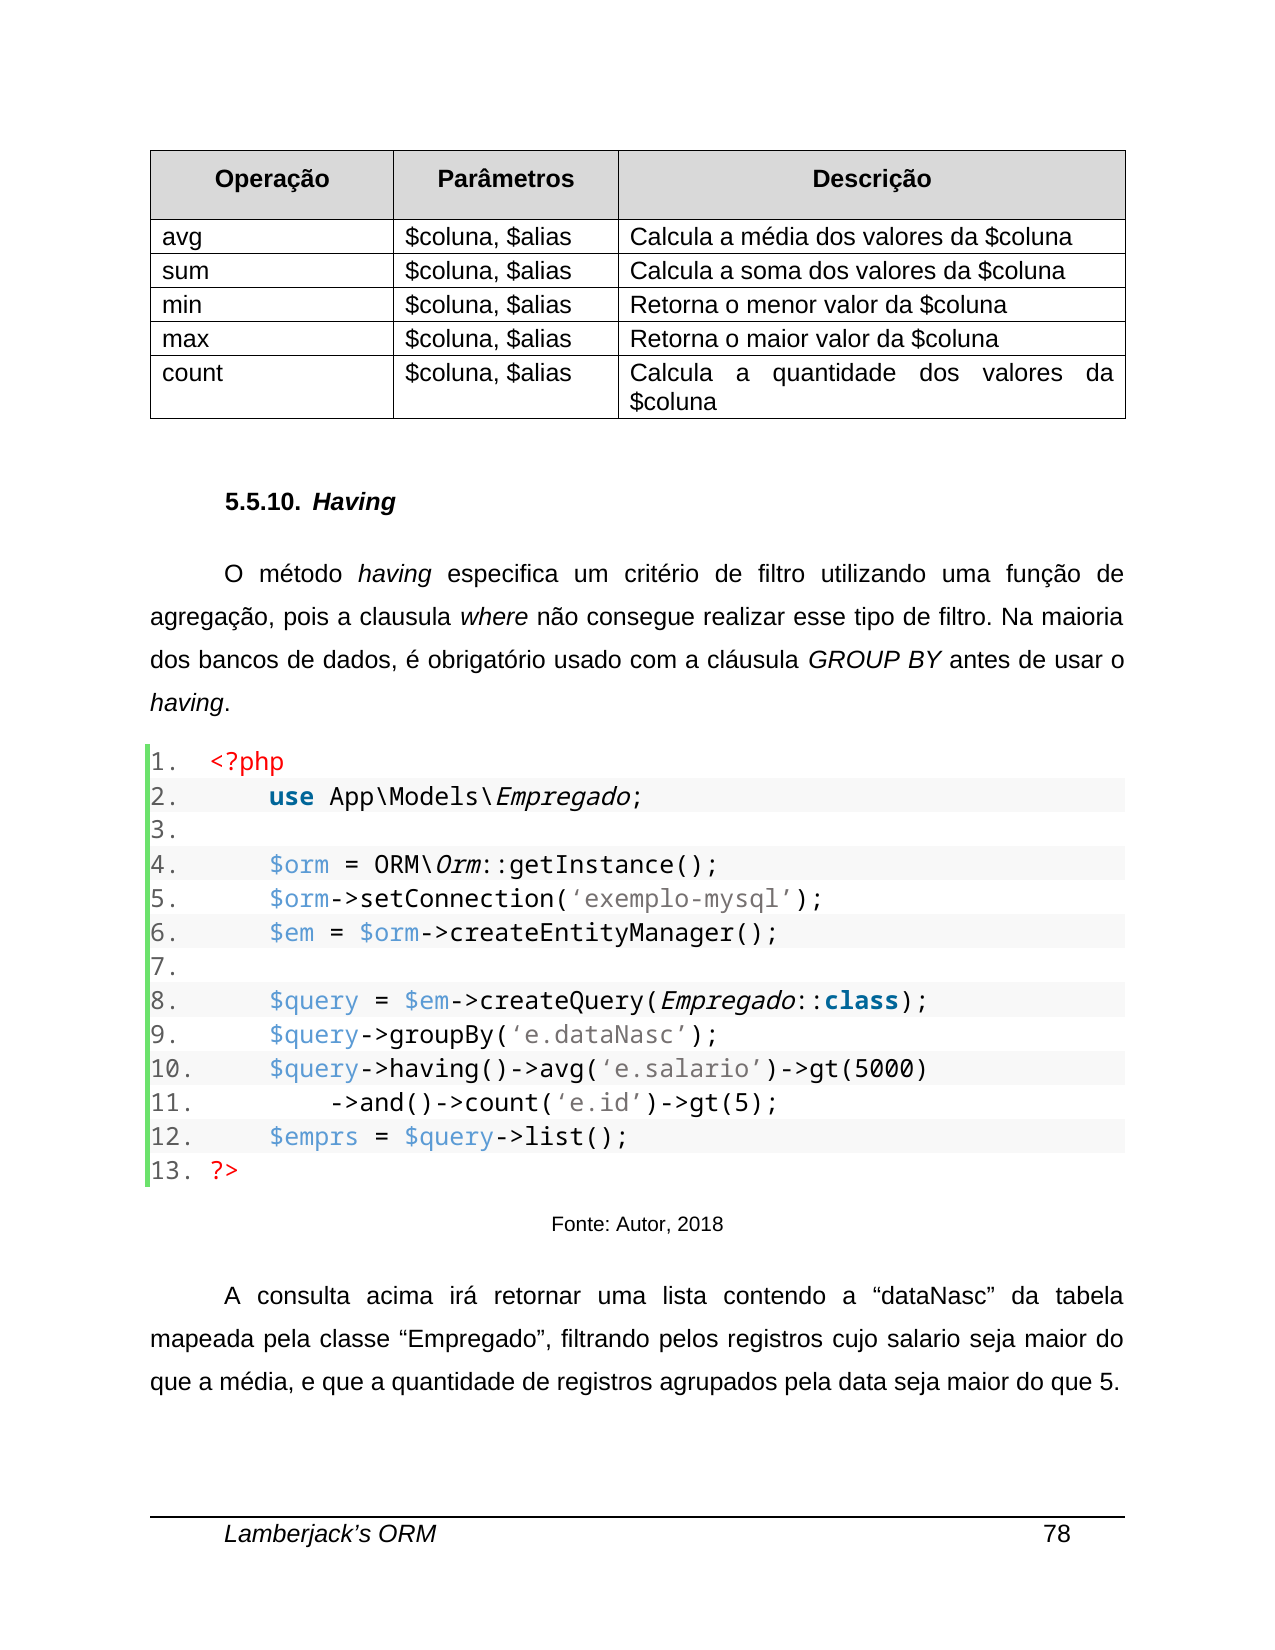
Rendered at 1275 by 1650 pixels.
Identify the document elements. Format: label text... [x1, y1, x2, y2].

list $query->having()->avg(‘e.salario’)->gt(5000) [150, 1051, 1125, 1085]
table_cell Calcula a quantidade dos valores da $coluna [619, 356, 1125, 418]
table_cell $coluna, $alias [394, 220, 618, 253]
text O método having especifica um critério de filtro utilizando uma função de agregação, pois a clausula where não consegue realizar esse tipo de filtro. Na maioria dos bancos de dados, é obrigatório usado com a cláusula GROUP BY antes de usar o having. [150, 559, 1125, 717]
table_header Operação [151, 151, 393, 219]
table_cell $coluna, $alias [394, 322, 618, 355]
list <?php [150, 744, 1125, 778]
list ?> [150, 1153, 1125, 1187]
list use App\Models\Empregado; [150, 778, 1125, 812]
list $query = $em->createQuery(Empregado::class); [150, 982, 1125, 1017]
list Having [225, 487, 1125, 516]
table_cell avg [151, 220, 393, 253]
text A consulta acima irá retornar uma lista contendo a “dataNasc” da tabela mapeada pela classe “Empregado”, filtrando pelos registros cujo salario seja maior do que a média, e que a quantidade de registros agrupados pela data seja maior do que 5. [150, 1281, 1125, 1396]
list $em = $orm->createEntityManager(); [150, 914, 1125, 948]
list $orm->setConnection(‘exemplo-mysql’); [150, 880, 1125, 914]
table_cell Calcula a soma dos valores da $coluna [619, 254, 1125, 287]
table_header Descrição [619, 151, 1125, 219]
table_cell Retorna o maior valor da $coluna [619, 322, 1125, 355]
table_cell Retorna o menor valor da $coluna [619, 288, 1125, 321]
text Fonte: Autor, 2018 [150, 1212, 1125, 1236]
table_cell $coluna, $alias [394, 288, 618, 321]
table_cell max [151, 322, 393, 355]
list $query->groupBy(‘e.dataNasc’); [150, 1017, 1125, 1051]
list ->and()->count(‘e.id’)->gt(5); [150, 1085, 1125, 1119]
list $orm = ORM\Orm::getInstance(); [150, 846, 1125, 880]
table_cell $coluna, $alias [394, 254, 618, 287]
list $emprs = $query->list(); [150, 1119, 1125, 1153]
table_header Parâmetros [394, 151, 618, 219]
table_cell sum [151, 254, 393, 287]
table_cell $coluna, $alias [394, 356, 618, 418]
table_cell Calcula a média dos valores da $coluna [619, 220, 1125, 253]
table_cell count [151, 356, 393, 418]
table_cell min [151, 288, 393, 321]
